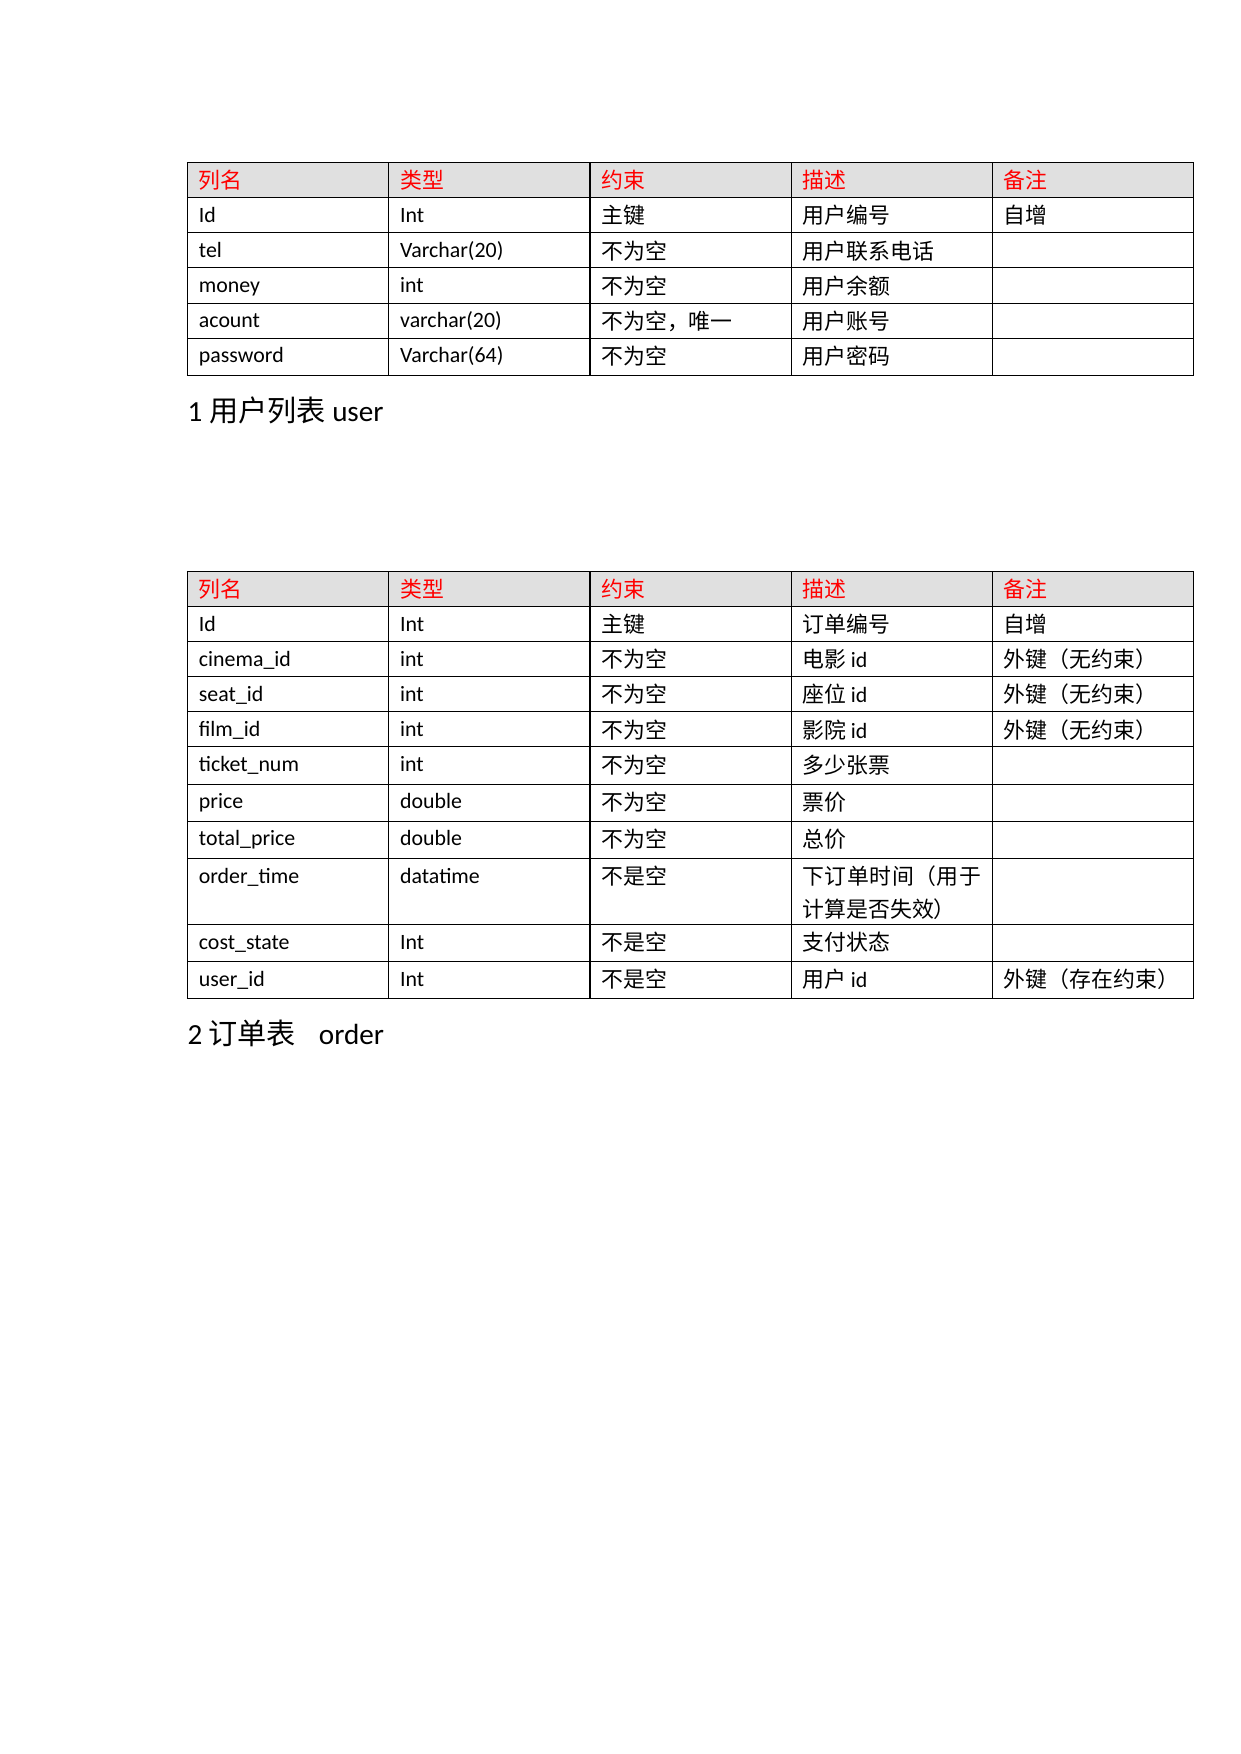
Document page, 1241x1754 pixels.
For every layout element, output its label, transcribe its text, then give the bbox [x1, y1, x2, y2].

table_cell Id [188, 198, 388, 232]
table_cell total_price [188, 822, 388, 858]
table_cell Int [389, 607, 589, 641]
table_header 列名 [188, 572, 388, 606]
table_cell cinema_id [188, 642, 388, 676]
table_cell 不为空 [591, 747, 791, 783]
table_cell int [389, 712, 589, 746]
table_cell Id [188, 607, 388, 641]
table_header 类型 [389, 163, 589, 197]
table_cell 不为空 [591, 233, 791, 267]
table_header 备注 [993, 163, 1193, 197]
table_cell [993, 859, 1193, 924]
table_cell 用户密码 [792, 339, 992, 375]
table_cell [993, 747, 1193, 783]
table_cell 用户账号 [792, 304, 992, 337]
list 2订单表 order [187, 999, 1053, 1129]
table_cell double [389, 822, 589, 858]
table_header 约束 [591, 163, 791, 197]
table_cell order_time [188, 859, 388, 924]
table_cell 用户编号 [792, 198, 992, 232]
table_cell int [389, 268, 589, 302]
table_header 描述 [792, 163, 992, 197]
table_header 描述 [792, 572, 992, 606]
table_header 类型 [389, 572, 589, 606]
table_cell [993, 925, 1193, 961]
table_cell 影院id [792, 712, 992, 746]
table_header 约束 [591, 572, 791, 606]
table_cell 不是空 [591, 859, 791, 924]
table_cell 票价 [792, 785, 992, 821]
table_cell cost_state [188, 925, 388, 961]
table_cell [993, 233, 1193, 267]
table_cell Int [389, 198, 589, 232]
table_cell 主键 [591, 607, 791, 641]
table_cell 不是空 [591, 962, 791, 998]
table_header 备注 [993, 572, 1193, 606]
table_cell seat_id [188, 677, 388, 711]
table_cell 不为空 [591, 822, 791, 858]
table_cell int [389, 677, 589, 711]
table_cell Varchar(20) [389, 233, 589, 267]
table_cell 总价 [792, 822, 992, 858]
table_cell 不为空 [591, 785, 791, 821]
table_cell tel [188, 233, 388, 267]
table_cell 下订单时间（用于计算是否失效） [792, 859, 992, 924]
table_cell 外键（无约束） [993, 642, 1193, 676]
table_cell [993, 785, 1193, 821]
table_cell 不为空，唯一 [591, 304, 791, 337]
table_cell datatime [389, 859, 589, 924]
table_cell 多少张票 [792, 747, 992, 783]
table_cell 订单编号 [792, 607, 992, 641]
table_cell int [389, 642, 589, 676]
table_cell 不为空 [591, 268, 791, 302]
table_cell [993, 339, 1193, 375]
table_cell 不为空 [591, 677, 791, 711]
table_cell user_id [188, 962, 388, 998]
table_cell [993, 304, 1193, 337]
table_cell price [188, 785, 388, 821]
table_cell double [389, 785, 589, 821]
table_cell int [389, 747, 589, 783]
table_cell 不是空 [591, 925, 791, 961]
table_cell 自增 [993, 198, 1193, 232]
table_cell Int [389, 962, 589, 998]
table_cell 自增 [993, 607, 1193, 641]
table_cell ticket_num [188, 747, 388, 783]
table_cell 用户余额 [792, 268, 992, 302]
table_cell [993, 268, 1193, 302]
table_cell 电影id [792, 642, 992, 676]
table_cell varchar(20) [389, 304, 589, 337]
table_cell 不为空 [591, 642, 791, 676]
table_cell password [188, 339, 388, 375]
table_cell Varchar(64) [389, 339, 589, 375]
table_cell 外键（存在约束） [993, 962, 1193, 998]
table_cell acount [188, 304, 388, 337]
table_cell 不为空 [591, 712, 791, 746]
table_cell 主键 [591, 198, 791, 232]
table_cell money [188, 268, 388, 302]
table_cell 用户id [792, 962, 992, 998]
table_header 列名 [188, 163, 388, 197]
table_cell 外键（无约束） [993, 677, 1193, 711]
table_cell 座位id [792, 677, 992, 711]
table_cell 不为空 [591, 339, 791, 375]
table_cell [993, 822, 1193, 858]
table_cell 用户联系电话 [792, 233, 992, 267]
table_cell Int [389, 925, 589, 961]
text 1 用户列表 user [187, 376, 1053, 441]
table_cell 外键（无约束） [993, 712, 1193, 746]
table_cell film_id [188, 712, 388, 746]
table_cell 支付状态 [792, 925, 992, 961]
